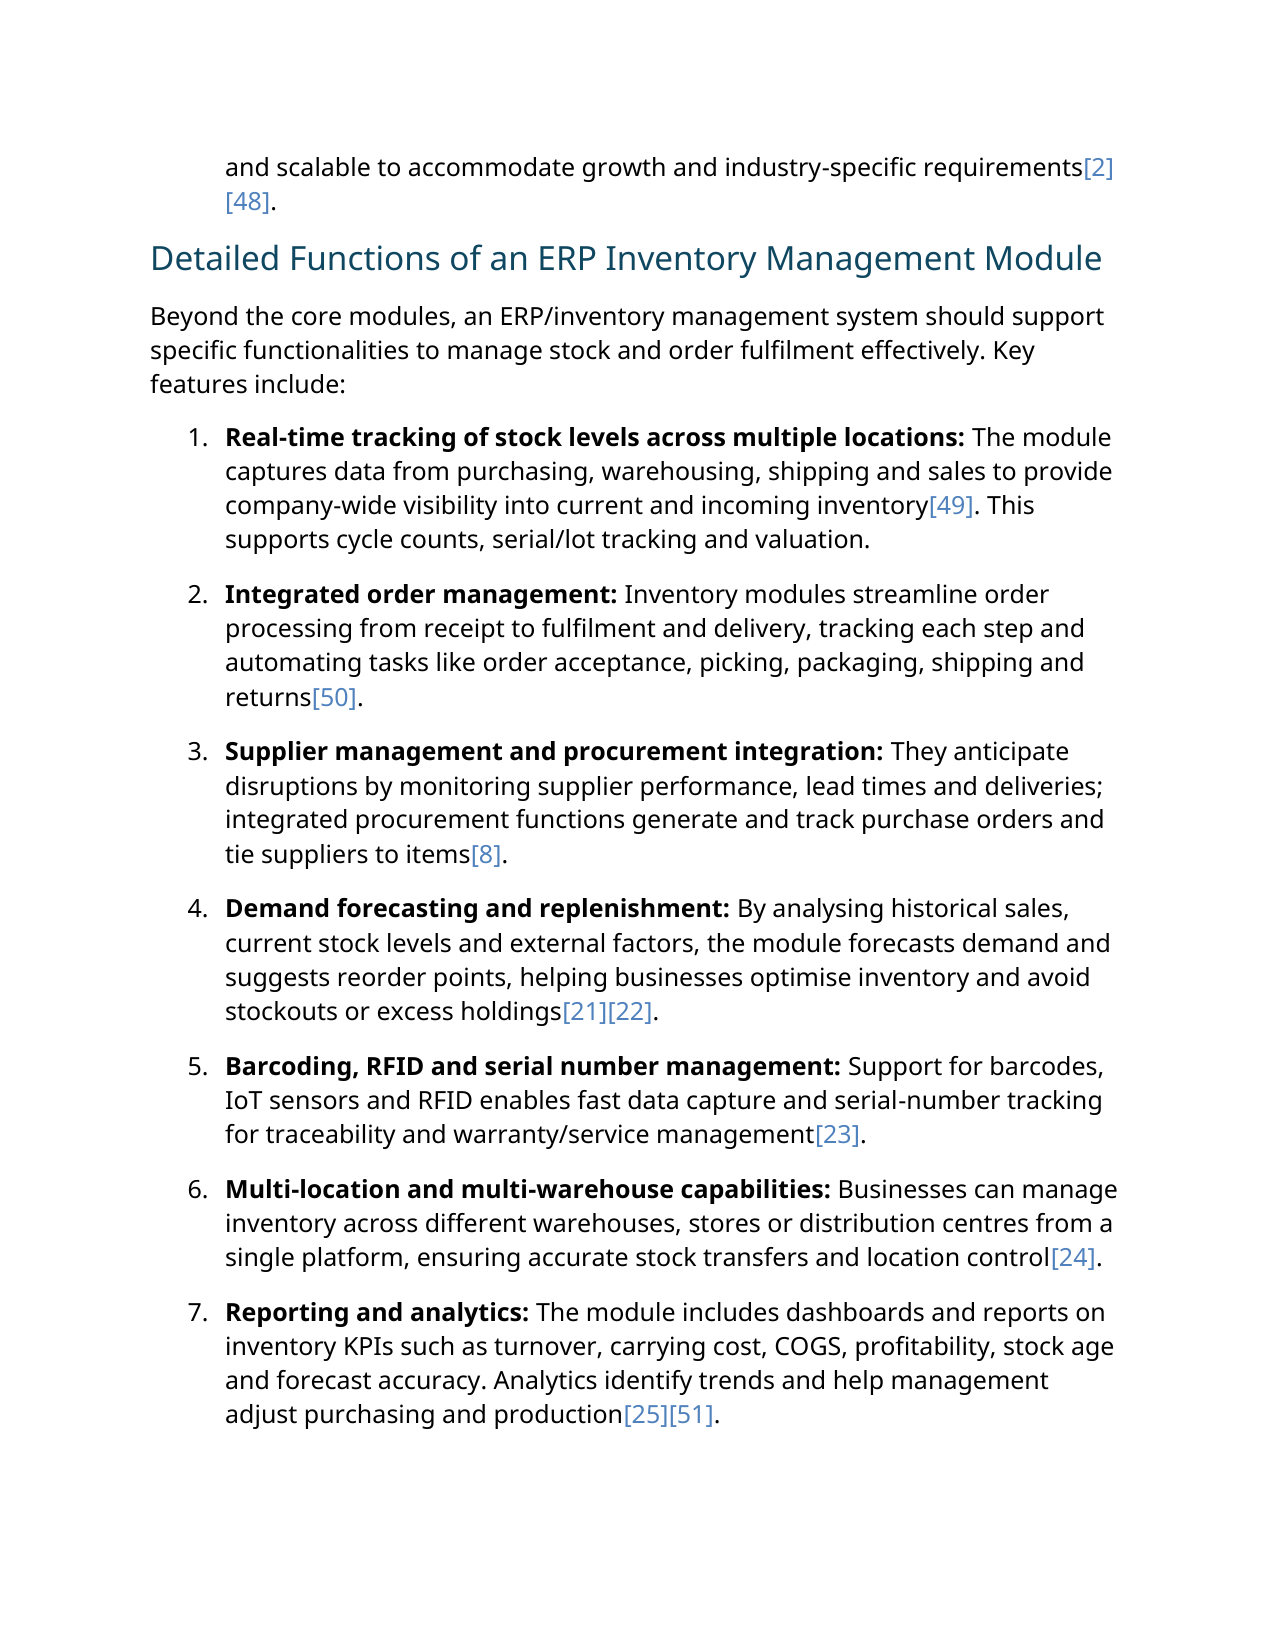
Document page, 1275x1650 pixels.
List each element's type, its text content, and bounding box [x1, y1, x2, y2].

list Barcoding, RFID and serial number management: Support for barcodes, IoT sensors and RFID enables fast data capture and serial‑number tracking for traceability and warranty/service management[23]. [187, 1048, 1125, 1150]
list Multi‑location and multi‑warehouse capabilities: Businesses can manage inventory across different warehouses, stores or distribution centres from a single platform, ensuring accurate stock transfers and location control[24]. [187, 1171, 1125, 1273]
list Supplier management and procurement integration: They anticipate disruptions by monitoring supplier performance, lead times and deliveries; integrated procurement functions generate and track purchase orders and tie suppliers to items[8]. [187, 734, 1125, 870]
text Beyond the core modules, an ERP/inventory management system should support specific functionalities to manage stock and order fulfilment effectively. Key features include: [150, 299, 1125, 401]
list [187, 150, 1125, 218]
list Reporting and analytics: The module includes dashboards and reports on inventory KPIs such as turnover, carrying cost, COGS, profitability, stock age and forecast accuracy. Analytics identify trends and help management adjust purchasing and production[25][51]. [187, 1294, 1125, 1431]
list Demand forecasting and replenishment: By analysing historical sales, current stock levels and external factors, the module forecasts demand and suggests reorder points, helping businesses optimise inventory and avoid stockouts or excess holdings[21][22]. [187, 891, 1125, 1027]
subtitle Detailed Functions of an ERP Inventory Management Module [150, 235, 1125, 280]
list Integrated order management: Inventory modules streamline order processing from receipt to fulfilment and delivery, tracking each step and automating tasks like order acceptance, picking, packaging, shipping and returns[50]. [187, 577, 1125, 713]
list Real‑time tracking of stock levels across multiple locations: The module captures data from purchasing, warehousing, shipping and sales to provide company‑wide visibility into current and incoming inventory[49]. This supports cycle counts, serial/lot tracking and valuation. [187, 420, 1125, 556]
